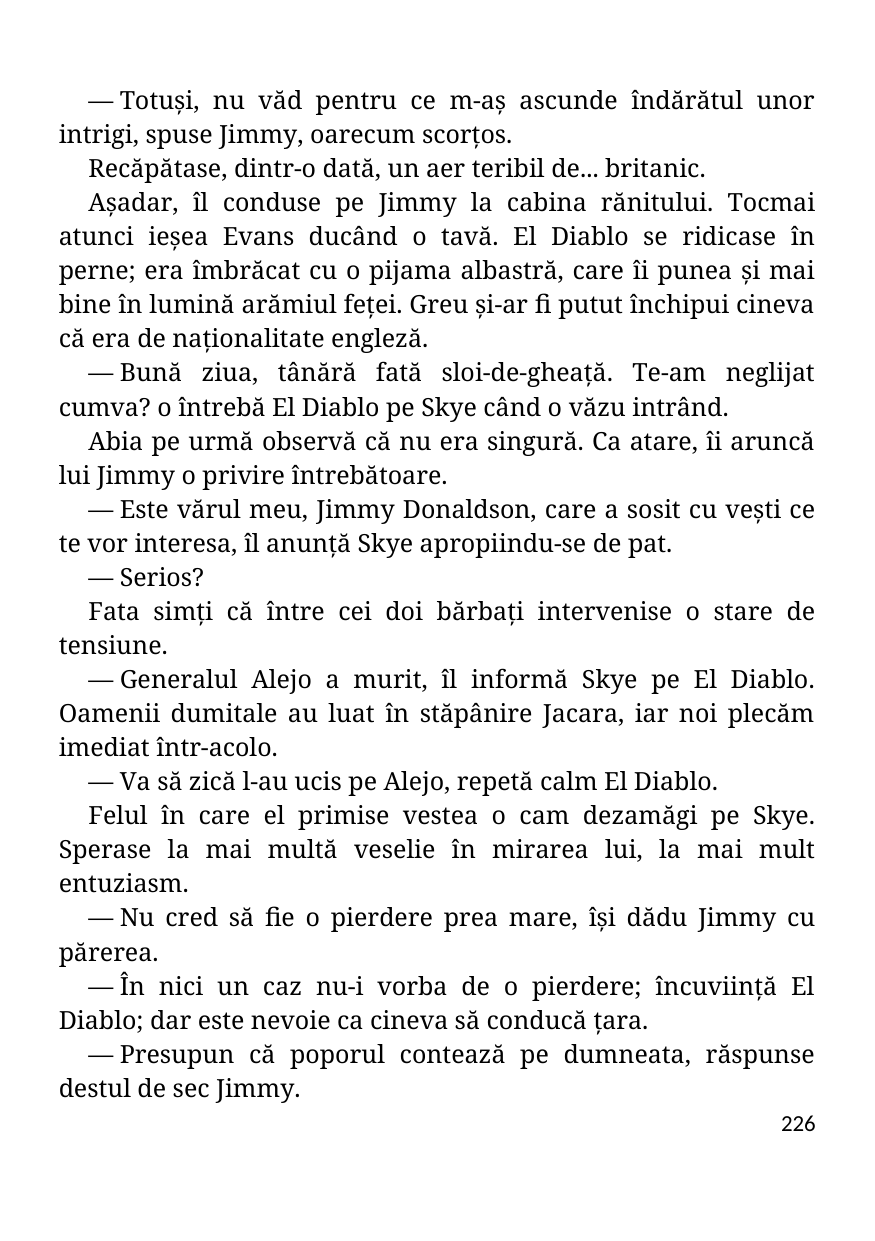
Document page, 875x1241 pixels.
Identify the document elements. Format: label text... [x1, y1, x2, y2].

text Recăpătase, dintr-o dată, un aer teribil de... britanic. [58, 151, 816, 185]
text — Nu cred să fie o pierdere prea mare, își dădu Jimmy cu părerea. [58, 900, 816, 968]
text — În nici un caz nu-i vorba de o pierdere; încuviință El Diablo; dar este nevoie ca cineva să conducă țara. [58, 968, 816, 1036]
text — Serios? [58, 559, 816, 593]
text Așadar, îl conduse pe Jimmy la cabina rănitului. Tocmai atunci ieșea Evans ducând o tavă. El Diablo se ridicase în perne; era îmbrăcat cu o pijama albastră, care îi punea și mai bine în lumină arămiul feței. Greu și-ar fi putut închipui cineva că era de naționalitate engleză. [58, 185, 816, 355]
text — Bună ziua, tânără fată sloi-de-gheață. Te-am neglijat cumva? o întrebă El Diablo pe Skye când o văzu intrând. [58, 355, 816, 423]
text Fata simți că între cei doi bărbați intervenise o stare de tensiune. [58, 593, 816, 662]
text — Este vărul meu, Jimmy Donaldson, care a sosit cu vești ce te vor interesa, îl anunță Skye apropiindu-se de pat. [58, 491, 816, 559]
text — Va să zică l-au ucis pe Alejo, repetă calm El Diablo. [58, 764, 816, 798]
text — Generalul Alejo a murit, îl informă Skye pe El Diablo. Oamenii dumitale au luat în stăpânire Jacara, iar noi plecăm imediat într-acolo. [58, 662, 816, 764]
text Abia pe urmă observă că nu era singură. Ca atare, îi aruncă lui Jimmy o privire întrebătoare. [58, 423, 816, 491]
text Felul în care el primise vestea o cam dezamăgi pe Skye. Sperase la mai multă veselie în mirarea lui, la mai mult entuziasm. [58, 798, 816, 900]
text — Presupun că poporul contează pe dumneata, răspunse destul de sec Jimmy. [58, 1036, 816, 1104]
text — Totuși, nu văd pentru ce m-aș ascunde îndărătul unor intrigi, spuse Jimmy, oarecum scorțos. [58, 83, 816, 151]
